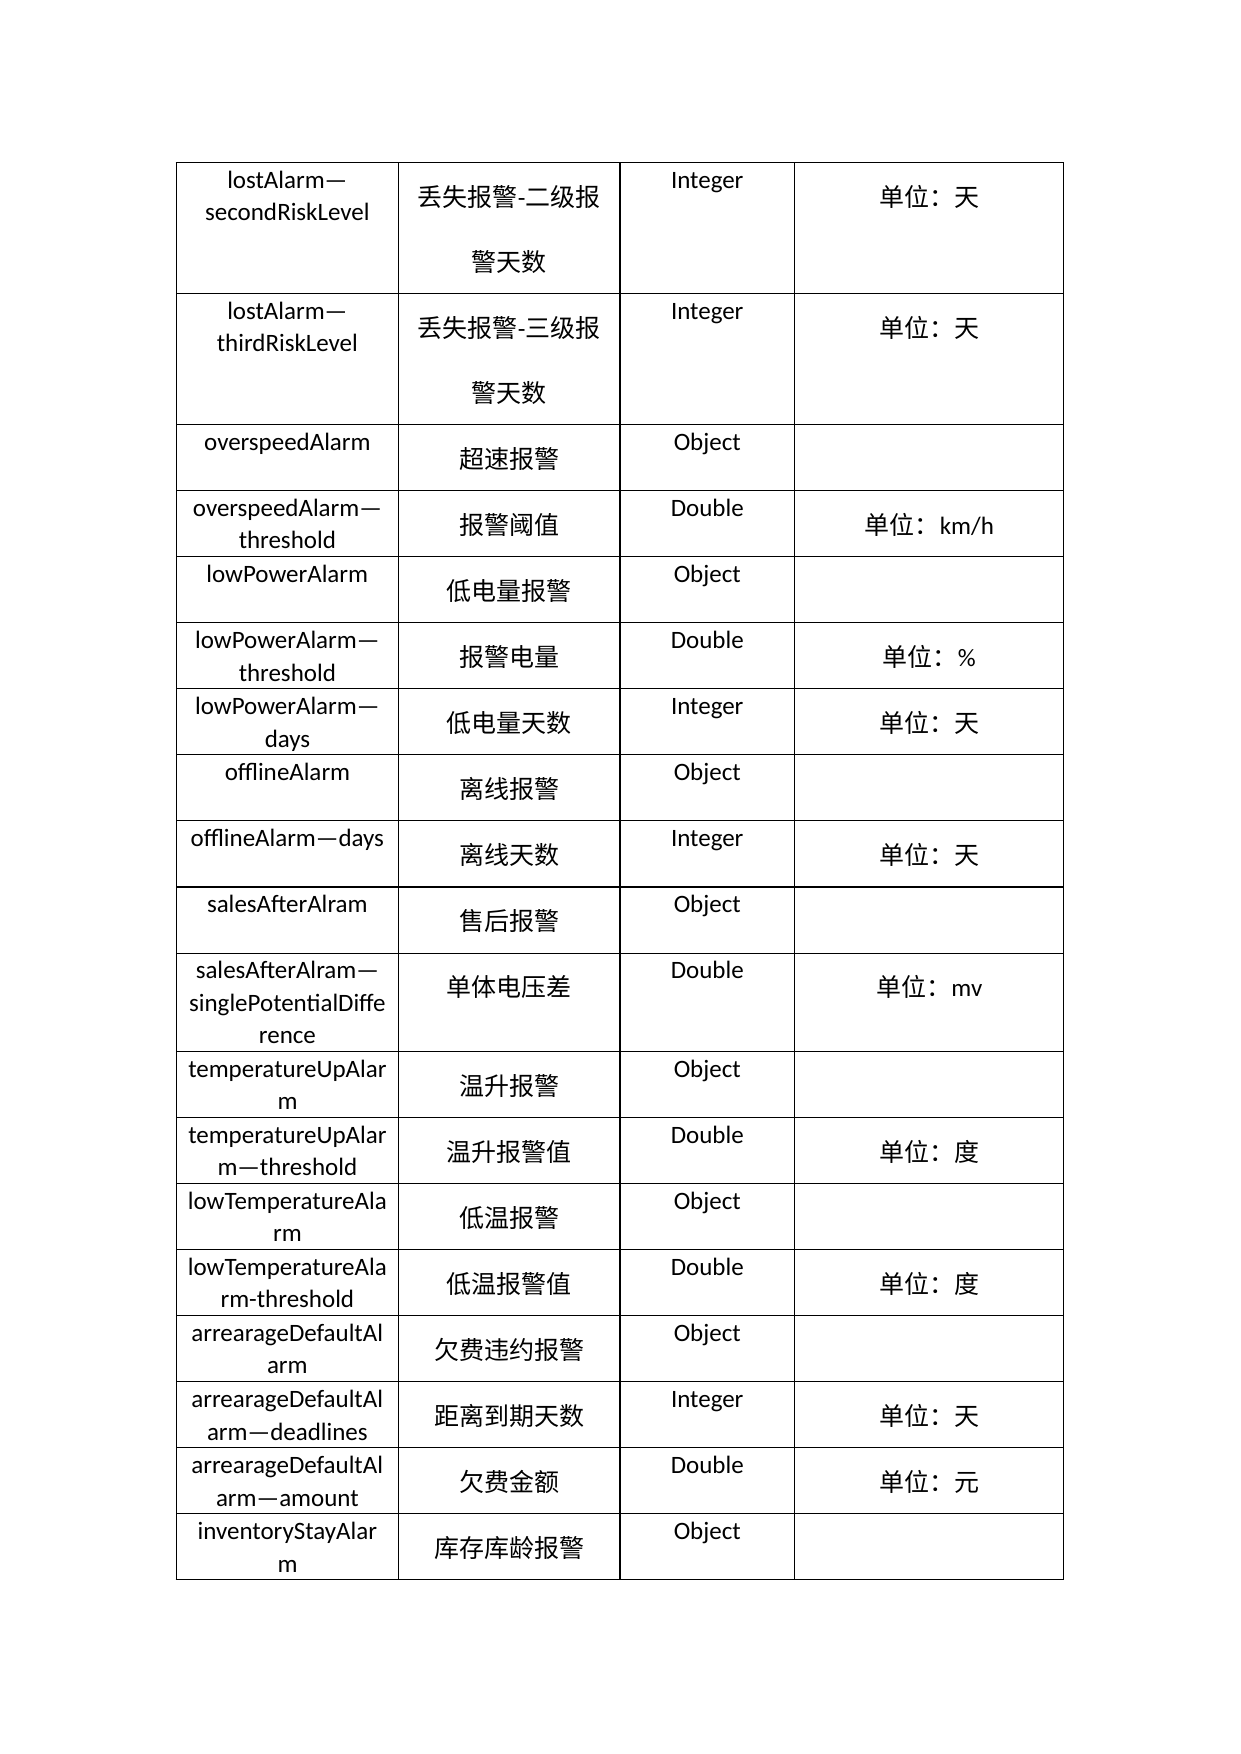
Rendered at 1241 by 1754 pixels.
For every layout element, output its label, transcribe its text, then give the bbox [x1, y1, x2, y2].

table_cell offlineAlarm [177, 755, 398, 820]
table_cell 低电量报警 [399, 557, 619, 622]
table_cell 报警电量 [399, 623, 619, 688]
table_cell 丢失报警-三级报警天数 [399, 294, 619, 424]
table_cell Double [621, 954, 794, 1051]
table_cell 欠费违约报警 [399, 1316, 619, 1381]
table_cell lostAlarm—secondRiskLevel [177, 163, 398, 293]
table_cell 单体电压差 [399, 954, 619, 1051]
table_cell Double [621, 491, 794, 556]
table_cell 单位：km/h [795, 491, 1063, 556]
table_cell 离线报警 [399, 755, 619, 820]
table_cell 离线天数 [399, 821, 619, 886]
table_cell lowPowerAlarm—threshold [177, 623, 398, 688]
table_cell 丢失报警-二级报警天数 [399, 163, 619, 293]
table_cell Object [621, 1514, 794, 1579]
table_cell Double [621, 1118, 794, 1183]
table_cell [795, 425, 1063, 490]
table_cell Object [621, 425, 794, 490]
table_cell arrearageDefaultAlarm [177, 1316, 398, 1381]
table_cell temperatureUpAlarm [177, 1052, 398, 1117]
table_cell Integer [621, 689, 794, 754]
table_cell 库存库龄报警 [399, 1514, 619, 1579]
table_cell 温升报警值 [399, 1118, 619, 1183]
table_cell overspeedAlarm [177, 425, 398, 490]
table_cell 低温报警值 [399, 1250, 619, 1315]
table_cell 温升报警 [399, 1052, 619, 1117]
table_cell salesAfterAlram—singlePotentialDifference [177, 954, 398, 1051]
table_cell 距离到期天数 [399, 1382, 619, 1447]
table_cell Double [621, 623, 794, 688]
table_cell overspeedAlarm—threshold [177, 491, 398, 556]
table_cell 超速报警 [399, 425, 619, 490]
table_cell [795, 1316, 1063, 1381]
table_cell 单位：mv [795, 954, 1063, 1051]
table_cell lowTemperatureAlarm-threshold [177, 1250, 398, 1315]
table_cell 欠费金额 [399, 1448, 619, 1513]
table_cell arrearageDefaultAlarm—deadlines [177, 1382, 398, 1447]
table_cell Double [621, 1448, 794, 1513]
table_cell Integer [621, 294, 794, 424]
table_cell [795, 888, 1063, 952]
table_cell temperatureUpAlarm—threshold [177, 1118, 398, 1183]
table_cell Object [621, 755, 794, 820]
table_cell 单位：元 [795, 1448, 1063, 1513]
table_cell 单位：度 [795, 1250, 1063, 1315]
table_cell inventoryStayAlarm [177, 1514, 398, 1579]
table_cell lowPowerAlarm [177, 557, 398, 622]
table_cell Object [621, 557, 794, 622]
table_cell Object [621, 1184, 794, 1249]
table_cell 低温报警 [399, 1184, 619, 1249]
table_cell Integer [621, 1382, 794, 1447]
table_cell 报警阈值 [399, 491, 619, 556]
table_cell [795, 755, 1063, 820]
table_cell lostAlarm—thirdRiskLevel [177, 294, 398, 424]
table_cell 单位：天 [795, 689, 1063, 754]
table_cell 单位：度 [795, 1118, 1063, 1183]
table_cell [795, 1184, 1063, 1249]
table_cell [795, 1514, 1063, 1579]
table_cell 单位：天 [795, 1382, 1063, 1447]
table_cell Object [621, 888, 794, 952]
table_cell lowTemperatureAlarm [177, 1184, 398, 1249]
table_cell salesAfterAlram [177, 888, 398, 952]
table_cell Integer [621, 821, 794, 886]
table_cell 单位：天 [795, 821, 1063, 886]
table_cell 单位：天 [795, 294, 1063, 424]
table_cell [795, 1052, 1063, 1117]
table_cell Object [621, 1052, 794, 1117]
table_cell offlineAlarm—days [177, 821, 398, 886]
table_cell lowPowerAlarm—days [177, 689, 398, 754]
table_cell 低电量天数 [399, 689, 619, 754]
table_cell Double [621, 1250, 794, 1315]
table_cell Object [621, 1316, 794, 1381]
table_cell 售后报警 [399, 888, 619, 952]
table_cell Integer [621, 163, 794, 293]
table_cell arrearageDefaultAlarm—amount [177, 1448, 398, 1513]
table_cell 单位：天 [795, 163, 1063, 293]
table_cell 单位：% [795, 623, 1063, 688]
table_cell [795, 557, 1063, 622]
